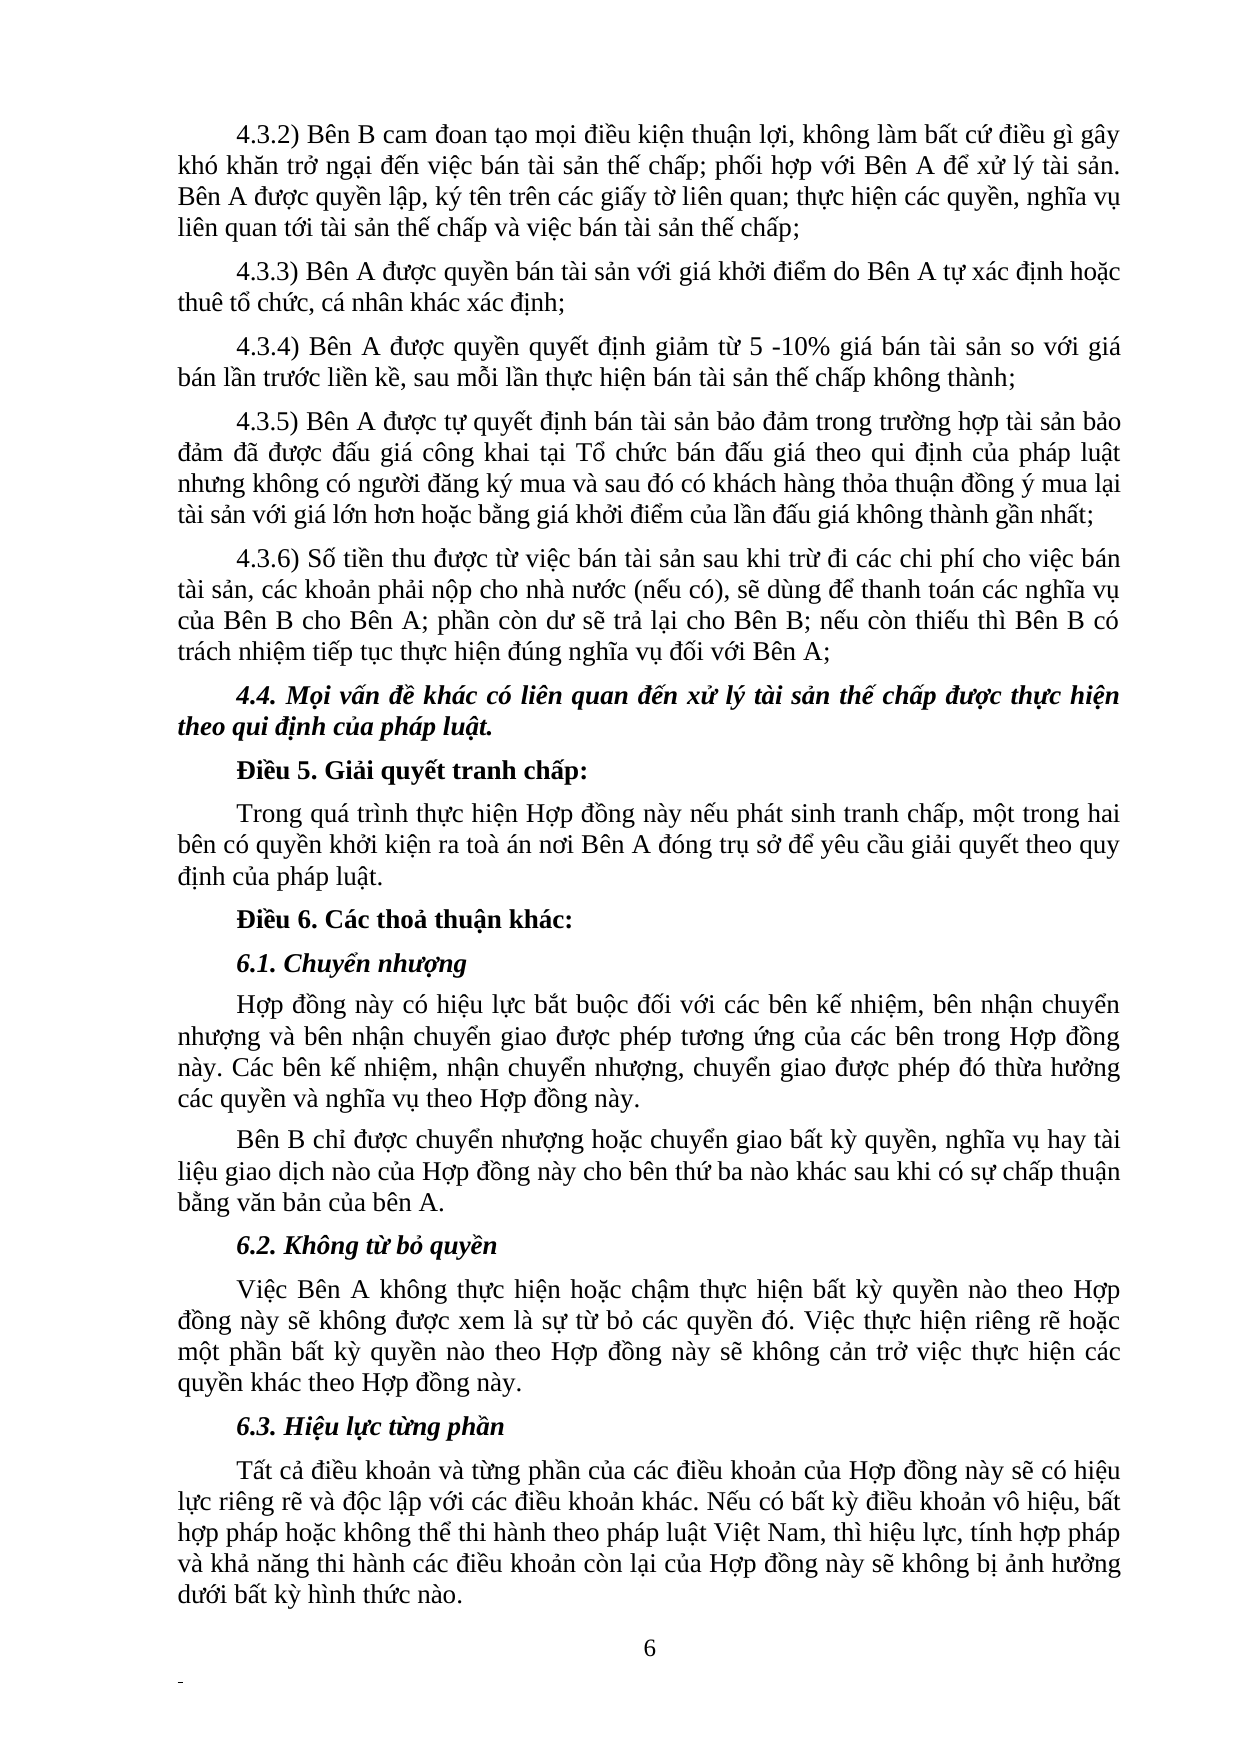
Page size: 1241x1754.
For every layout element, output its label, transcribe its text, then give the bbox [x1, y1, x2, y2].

text 4.3.6) Số tiền thu được từ việc bán tài sản sau khi trừ đi các chi phí cho việc bán tài sản, các khoản phải nộp cho nhà nước (nếu có), sẽ dùng để thanh toán các nghĩa vụ của Bên B cho Bên A; phần còn dư sẽ trả lại cho Bên B; nếu còn thiếu thì Bên B có trách nhiệm tiếp tục thực hiện đúng nghĩa vụ đối với Bên A; [177, 542, 1122, 666]
text Hợp đồng này có hiệu lực bắt buộc đối với các bên kế nhiệm, bên nhận chuyển nhượng và bên nhận chuyển giao được phép tương ứng của các bên trong Hợp đồng này. Các bên kế nhiệm, nhận chuyển nhượng, chuyển giao được phép đó thừa hưởng các quyền và nghĩa vụ theo Hợp đồng này. [177, 988, 1122, 1113]
text Điều 6. Các thoả thuận khác: [177, 903, 1122, 934]
text 6.1. Chuyển nhượng [177, 947, 1122, 978]
text 4.3.5) Bên A được tự quyết định bán tài sản bảo đảm trong trường hợp tài sản bảo đảm đã được đấu giá công khai tại Tổ chức bán đấu giá theo qui định của pháp luật nhưng không có người đăng ký mua và sau đó có khách hàng thỏa thuận đồng ý mua lại tài sản với giá lớn hơn hoặc bằng giá khởi điểm của lần đấu giá không thành gần nhất; [177, 405, 1122, 529]
text Việc Bên A không thực hiện hoặc chậm thực hiện bất kỳ quyền nào theo Hợp đồng này sẽ không được xem là sự từ bỏ các quyền đó. Việc thực hiện riêng rẽ hoặc một phần bất kỳ quyền nào theo Hợp đồng này sẽ không cản trở việc thực hiện các quyền khác theo Hợp đồng này. [177, 1273, 1122, 1398]
text 4.3.2) Bên B cam đoan tạo mọi điều kiện thuận lợi, không làm bất cứ điều gì gây khó khăn trở ngại đến việc bán tài sản thế chấp; phối hợp với Bên A để xử lý tài sản. Bên A được quyền lập, ký tên trên các giấy tờ liên quan; thực hiện các quyền, nghĩa vụ liên quan tới tài sản thế chấp và việc bán tài sản thế chấp; [177, 118, 1122, 243]
text 6.2. Không từ bỏ quyền [177, 1229, 1122, 1261]
text 6.3. Hiệu lực từng phần [177, 1410, 1122, 1441]
text 4.3.4) Bên A được quyền quyết định giảm từ 5 -10% giá bán tài sản so với giá bán lần trước liền kề, sau mỗi lần thực hiện bán tài sản thế chấp không thành; [177, 330, 1122, 392]
text Bên B chỉ được chuyển nhượng hoặc chuyển giao bất kỳ quyền, nghĩa vụ hay tài liệu giao dịch nào của Hợp đồng này cho bên thứ ba nào khác sau khi có sự chấp thuận bằng văn bản của bên A. [177, 1123, 1122, 1217]
text Tất cả điều khoản và từng phần của các điều khoản của Hợp đồng này sẽ có hiệu lực riêng rẽ và độc lập với các điều khoản khác. Nếu có bất kỳ điều khoản vô hiệu, bất hợp pháp hoặc không thể thi hành theo pháp luật Việt , thì hiệu lực, tính hợp pháp và khả năng thi hành các điều khoản còn lại của Hợp đồng này sẽ không bị ảnh hưởng dưới bất kỳ hình thức nào. [177, 1454, 1122, 1609]
text 4.3.3) Bên A được quyền bán tài sản với giá khởi điểm do Bên A tự xác định hoặc thuê tổ chức, cá nhân khác xác định; [177, 255, 1122, 317]
text Trong quá trình thực hiện Hợp đồng này nếu phát sinh tranh chấp, một trong hai bên có quyền khởi kiện ra toà án nơi Bên A đóng trụ sở để yêu cầu giải quyết theo quy định của pháp luật. [177, 797, 1122, 891]
text 4.4. Mọi vấn đề khác có liên quan đến xử lý tài sản thế chấp được thực hiện theo qui định của pháp luật. [177, 679, 1122, 741]
text Điều 5. Giải quyết tranh chấp: [177, 754, 1122, 785]
